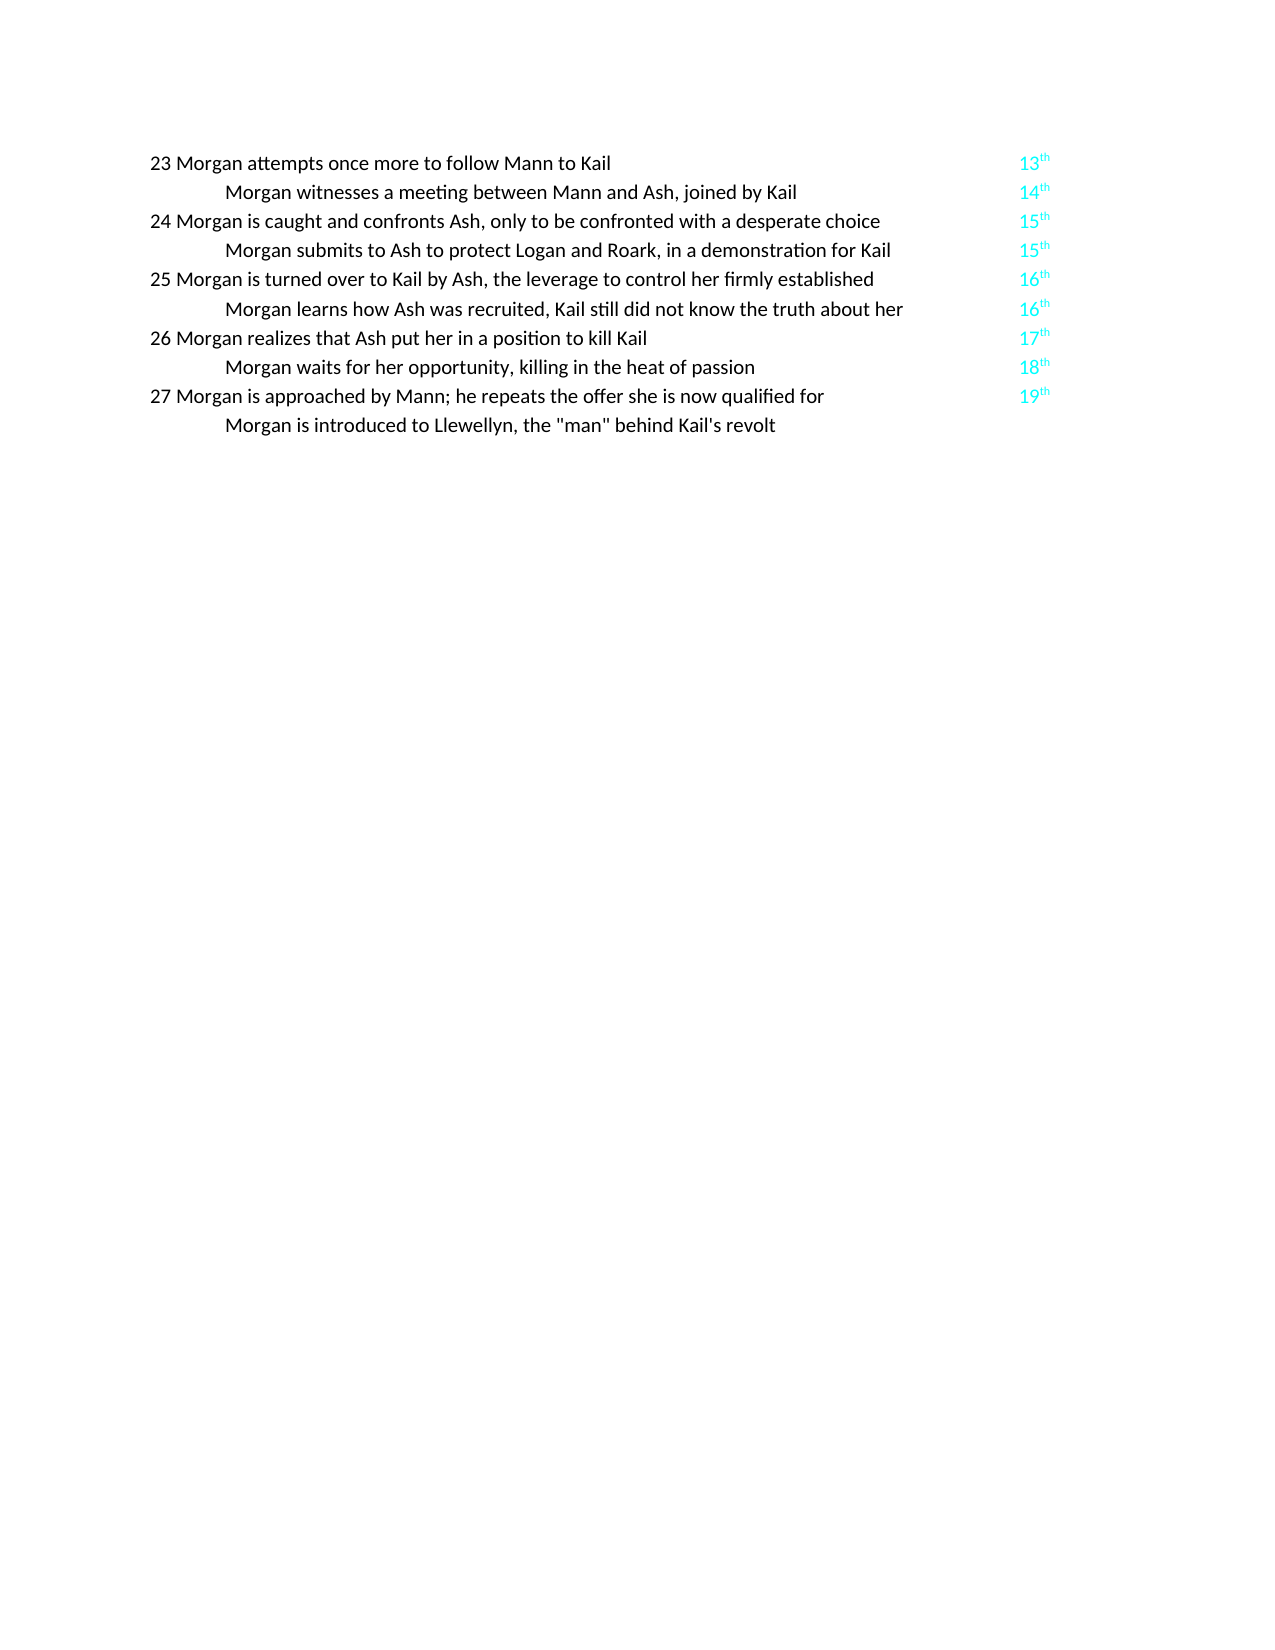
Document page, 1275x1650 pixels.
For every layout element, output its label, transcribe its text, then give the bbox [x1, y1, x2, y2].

text Morgan submits to Ash to protect Logan and Roark, in a demonstration for Kail 15th [150, 237, 1125, 263]
text 27 Morgan is approached by Mann; he repeats the offer she is now qualified for 19th [150, 383, 1125, 409]
text 23 Morgan attempts once more to follow Mann to Kail 13th [150, 150, 1125, 175]
text Morgan witnesses a meeting between Mann and Ash, joined by Kail 14th [150, 179, 1125, 204]
text 25 Morgan is turned over to Kail by Ash, the leverage to control her firmly established 16th [150, 267, 1125, 292]
text Morgan learns how Ash was recruited, Kail still did not know the truth about her 16th [150, 296, 1125, 321]
text Morgan is introduced to Llewellyn, the "man" behind Kail's revolt01 [150, 412, 1125, 438]
text 24 Morgan is caught and confronts Ash, only to be confronted with a desperate choice 15th [150, 208, 1125, 234]
text 26 Morgan realizes that Ash put her in a position to kill Kail 17th [150, 325, 1125, 350]
text Morgan waits for her opportunity, killing in the heat of passion 18th [150, 354, 1125, 379]
